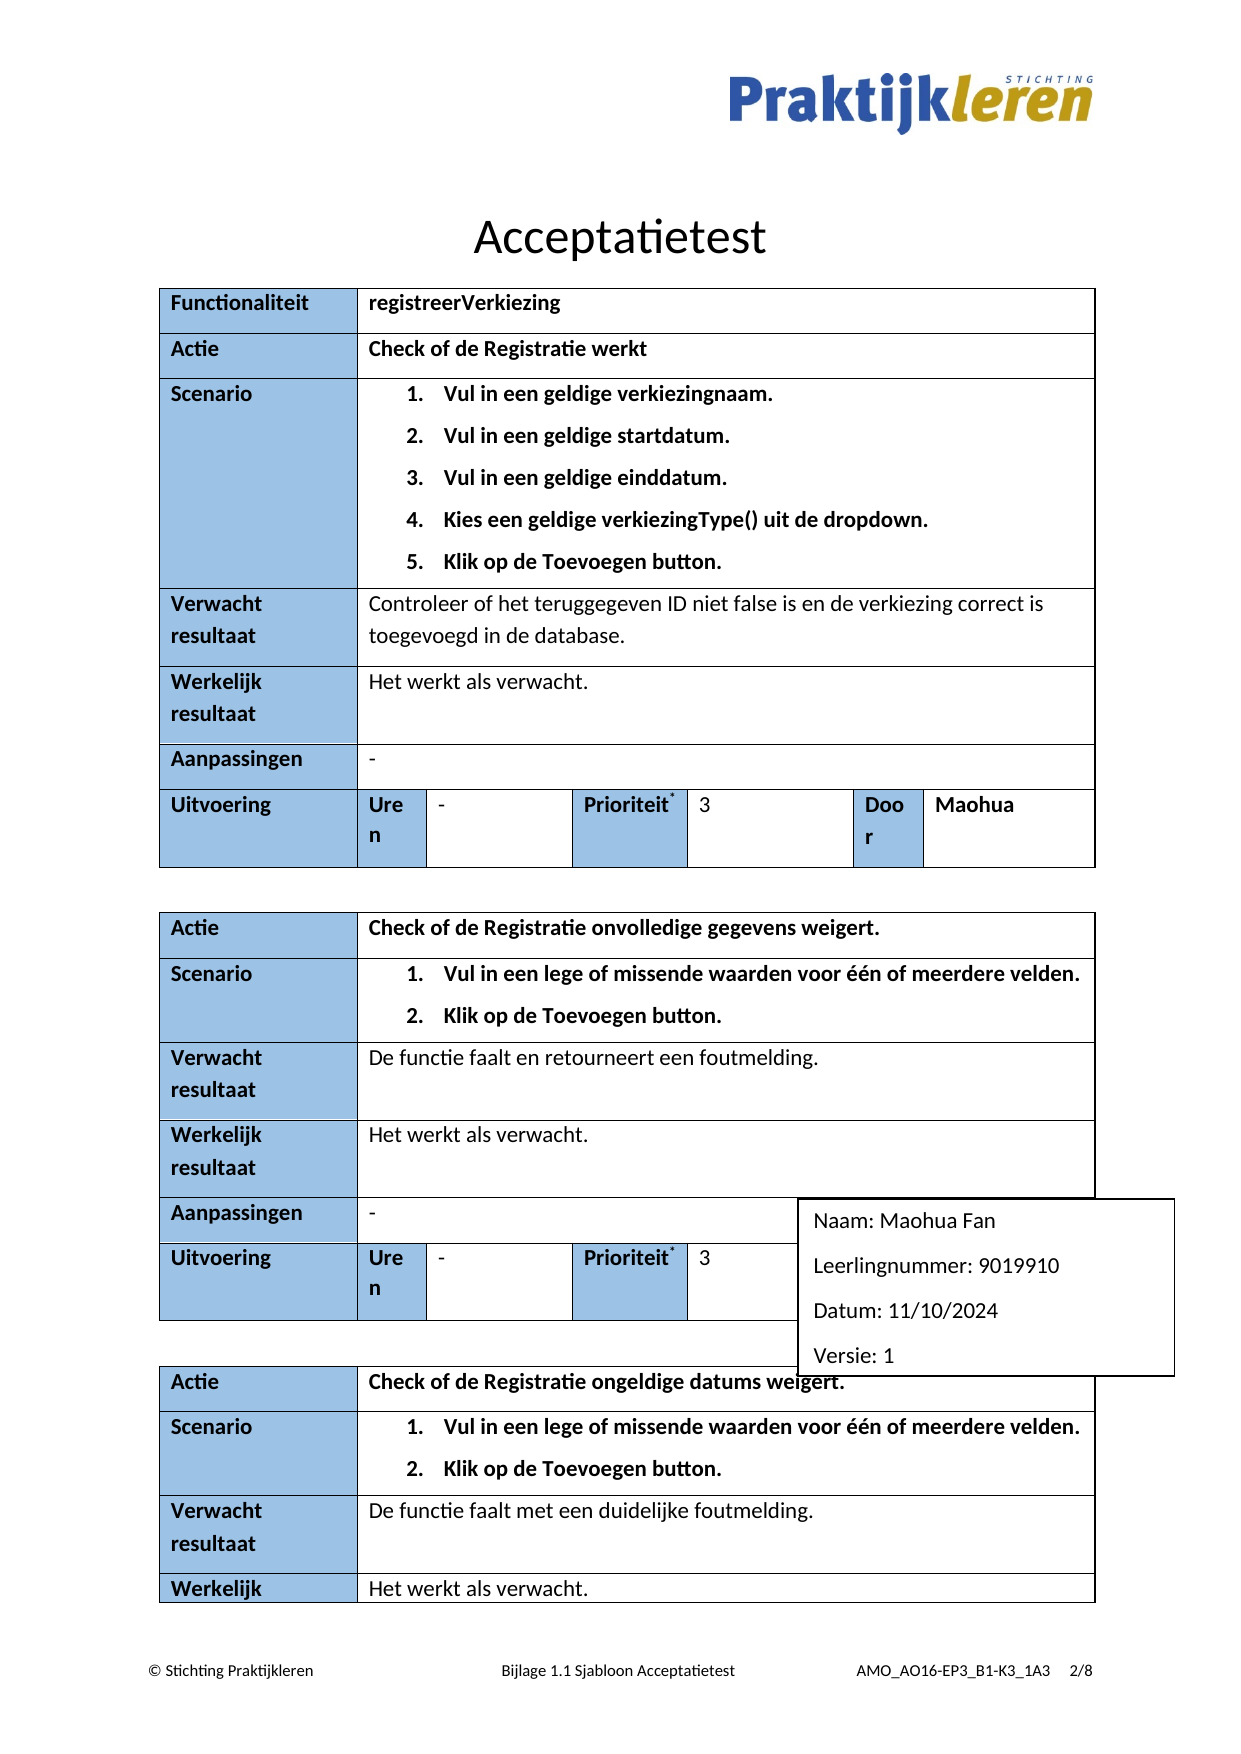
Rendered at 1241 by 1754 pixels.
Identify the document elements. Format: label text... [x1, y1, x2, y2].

table_header registreerVerkiezing [358, 289, 1094, 333]
table_cell - [427, 790, 572, 867]
table_cell Prioriteit* [573, 1244, 687, 1320]
table_cell Uitvoering [160, 790, 357, 867]
table_cell - [358, 1198, 797, 1242]
table_cell Vul in een geldige verkiezingnaam. Vul in een geldige startdatum. Vul in een geldige einddatum. Kies een geldige verkiezingType() uit de dropdown. Klik op de Toevoegen button. [358, 379, 1094, 588]
table_cell Scenario [160, 379, 357, 588]
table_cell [358, 1574, 1094, 1602]
table_cell Uren [358, 1244, 426, 1320]
table_cell Actie [160, 334, 357, 378]
table_cell Uren [358, 790, 426, 867]
table_cell 3 [688, 790, 853, 867]
table_cell 3 [688, 1244, 797, 1320]
table_cell Maohua [924, 790, 1094, 867]
picture [730, 73, 1093, 135]
table_cell Het werkt als verwacht. [358, 1121, 1094, 1197]
table_cell Scenario [160, 1412, 357, 1495]
table_cell De functie faalt en retourneert een foutmelding. [358, 1043, 1094, 1119]
table_cell Vul in een lege of missende waarden voor één of meerdere velden. Klik op de Toevoegen button. [358, 959, 1094, 1042]
table_cell De functie faalt met een duidelijke foutmelding. [358, 1496, 1094, 1573]
table_cell Verwacht resultaat [160, 1043, 357, 1119]
table_header Actie [160, 913, 357, 958]
table_cell Aanpassingen [160, 745, 357, 789]
table_cell Controleer of het teruggegeven ID niet false is en de verkiezing correct is toegevoegd in de database. [358, 589, 1094, 666]
table_cell Werkelijk resultaat [160, 667, 357, 743]
table_cell Door [854, 790, 923, 867]
table_cell - [358, 745, 1094, 789]
table_cell Vul in een lege of missende waarden voor één of meerdere velden. Klik op de Toevoegen button. [358, 1412, 1094, 1495]
subtitle Acceptatietest [148, 205, 1093, 266]
table_header Check of de Registratie ongeldige datums weigert. [358, 1367, 1094, 1411]
table_cell Aanpassingen [160, 1198, 357, 1242]
table_cell Prioriteit* [573, 790, 687, 867]
table_header Actie [160, 1367, 357, 1411]
table_cell Uitvoering [160, 1244, 357, 1320]
table_cell Scenario [160, 959, 357, 1042]
table_cell Werkelijk resultaat [160, 1574, 357, 1602]
table_cell - [427, 1244, 572, 1320]
table_header Check of de Registratie onvolledige gegevens weigert. [358, 913, 1094, 958]
table_cell Het werkt als verwacht. [358, 667, 1094, 743]
table_cell Werkelijk resultaat [160, 1121, 357, 1197]
table_header Functionaliteit [160, 289, 357, 333]
table_cell Verwacht resultaat [160, 1496, 357, 1573]
table_cell Verwacht resultaat [160, 589, 357, 666]
table_cell Check of de Registratie werkt [358, 334, 1094, 378]
